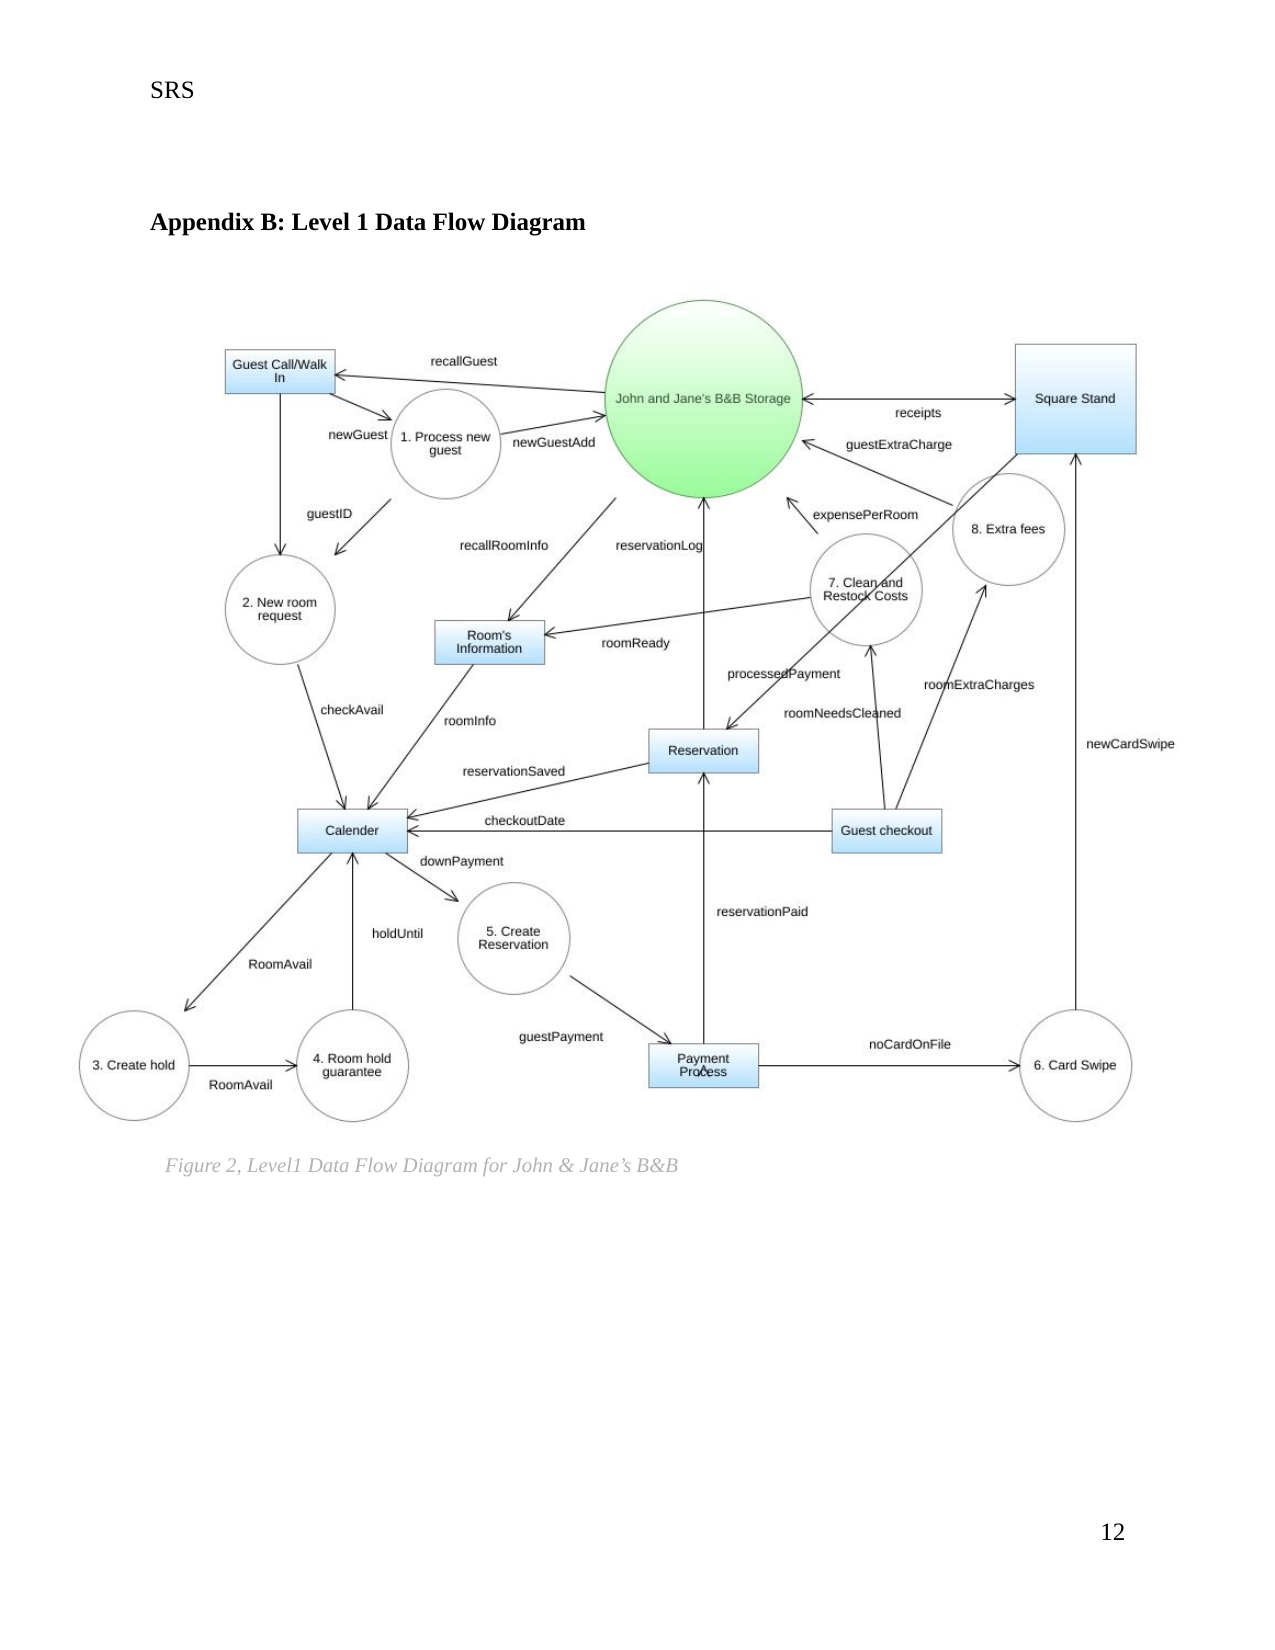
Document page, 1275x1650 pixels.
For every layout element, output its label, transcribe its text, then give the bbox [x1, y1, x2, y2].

picture [46, 267, 1219, 1154]
subtitle Appendix B: Level 1 Data Flow Diagram [150, 207, 1125, 236]
